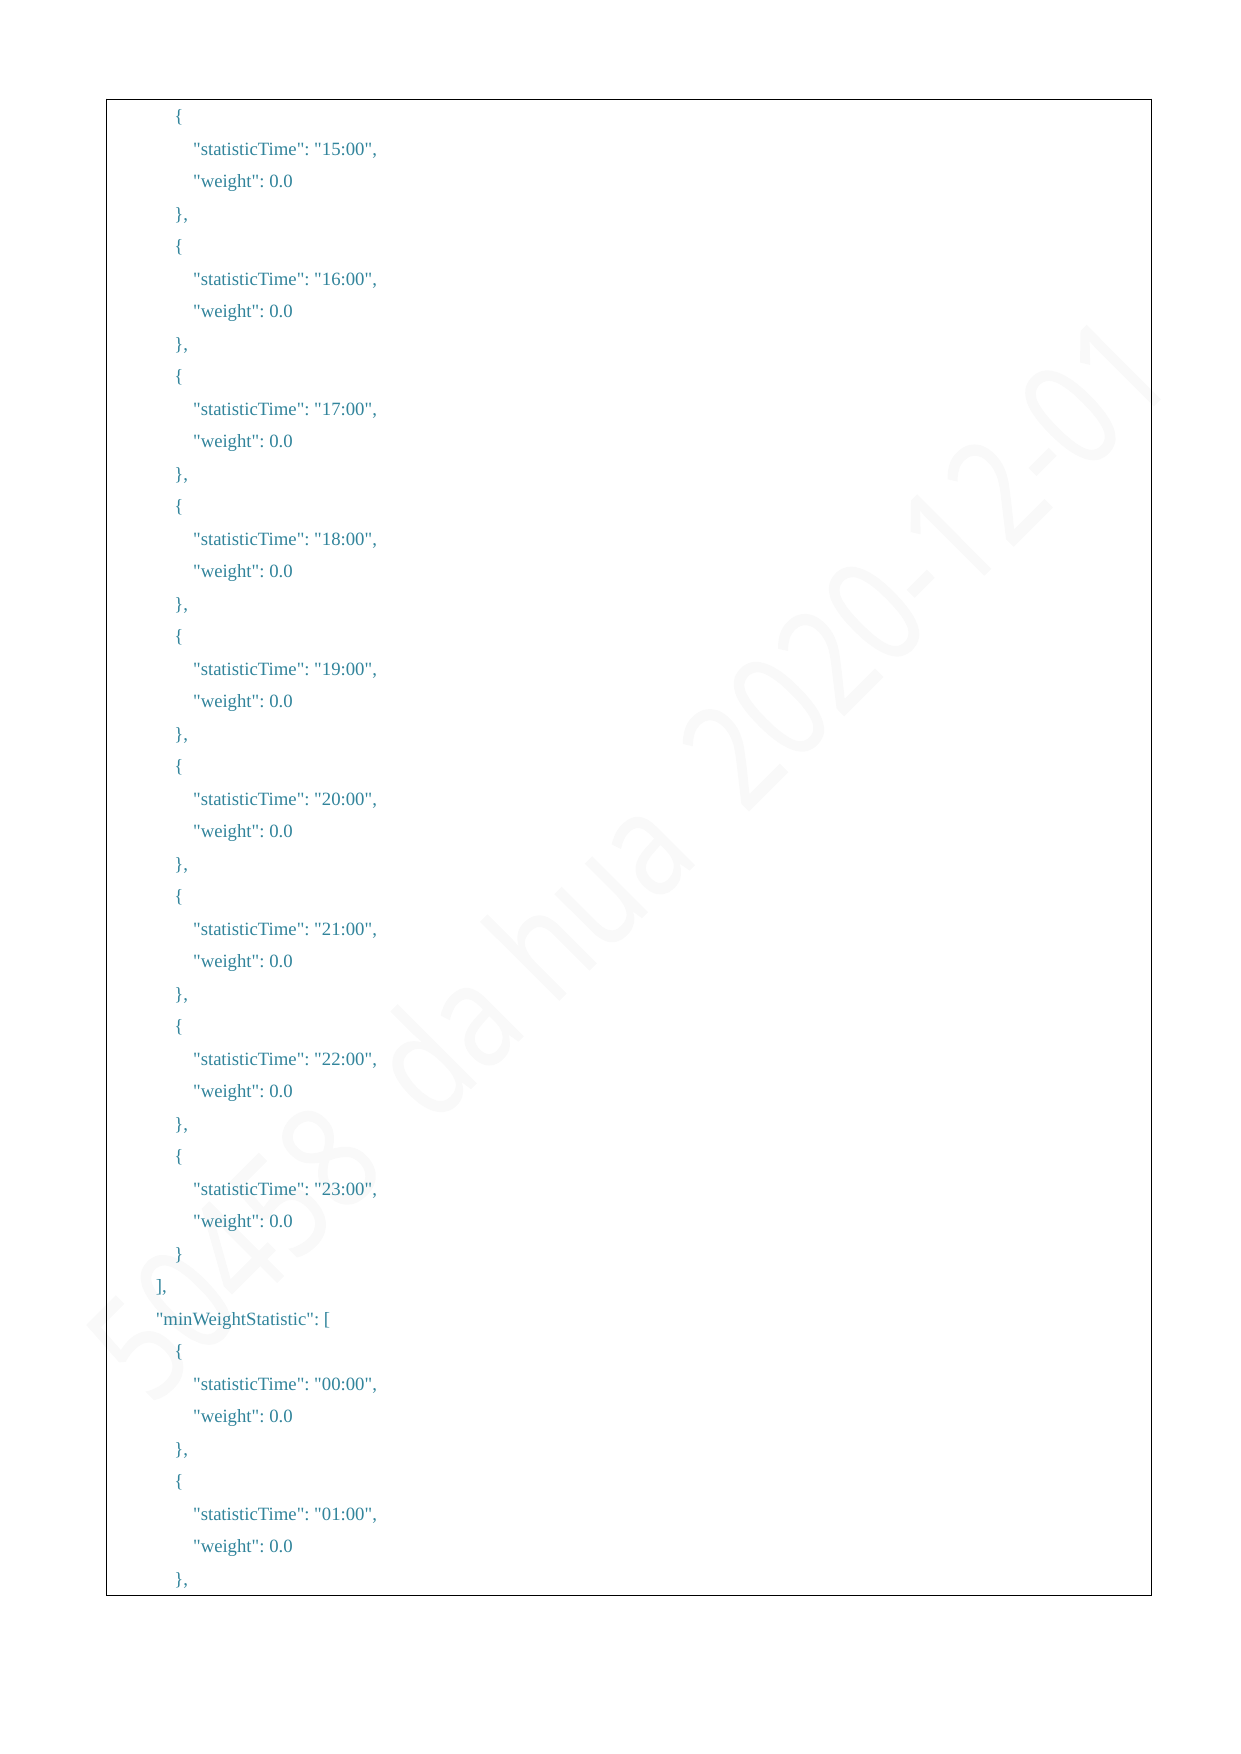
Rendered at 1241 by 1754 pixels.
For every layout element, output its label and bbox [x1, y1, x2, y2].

table_header [107, 100, 1151, 1594]
